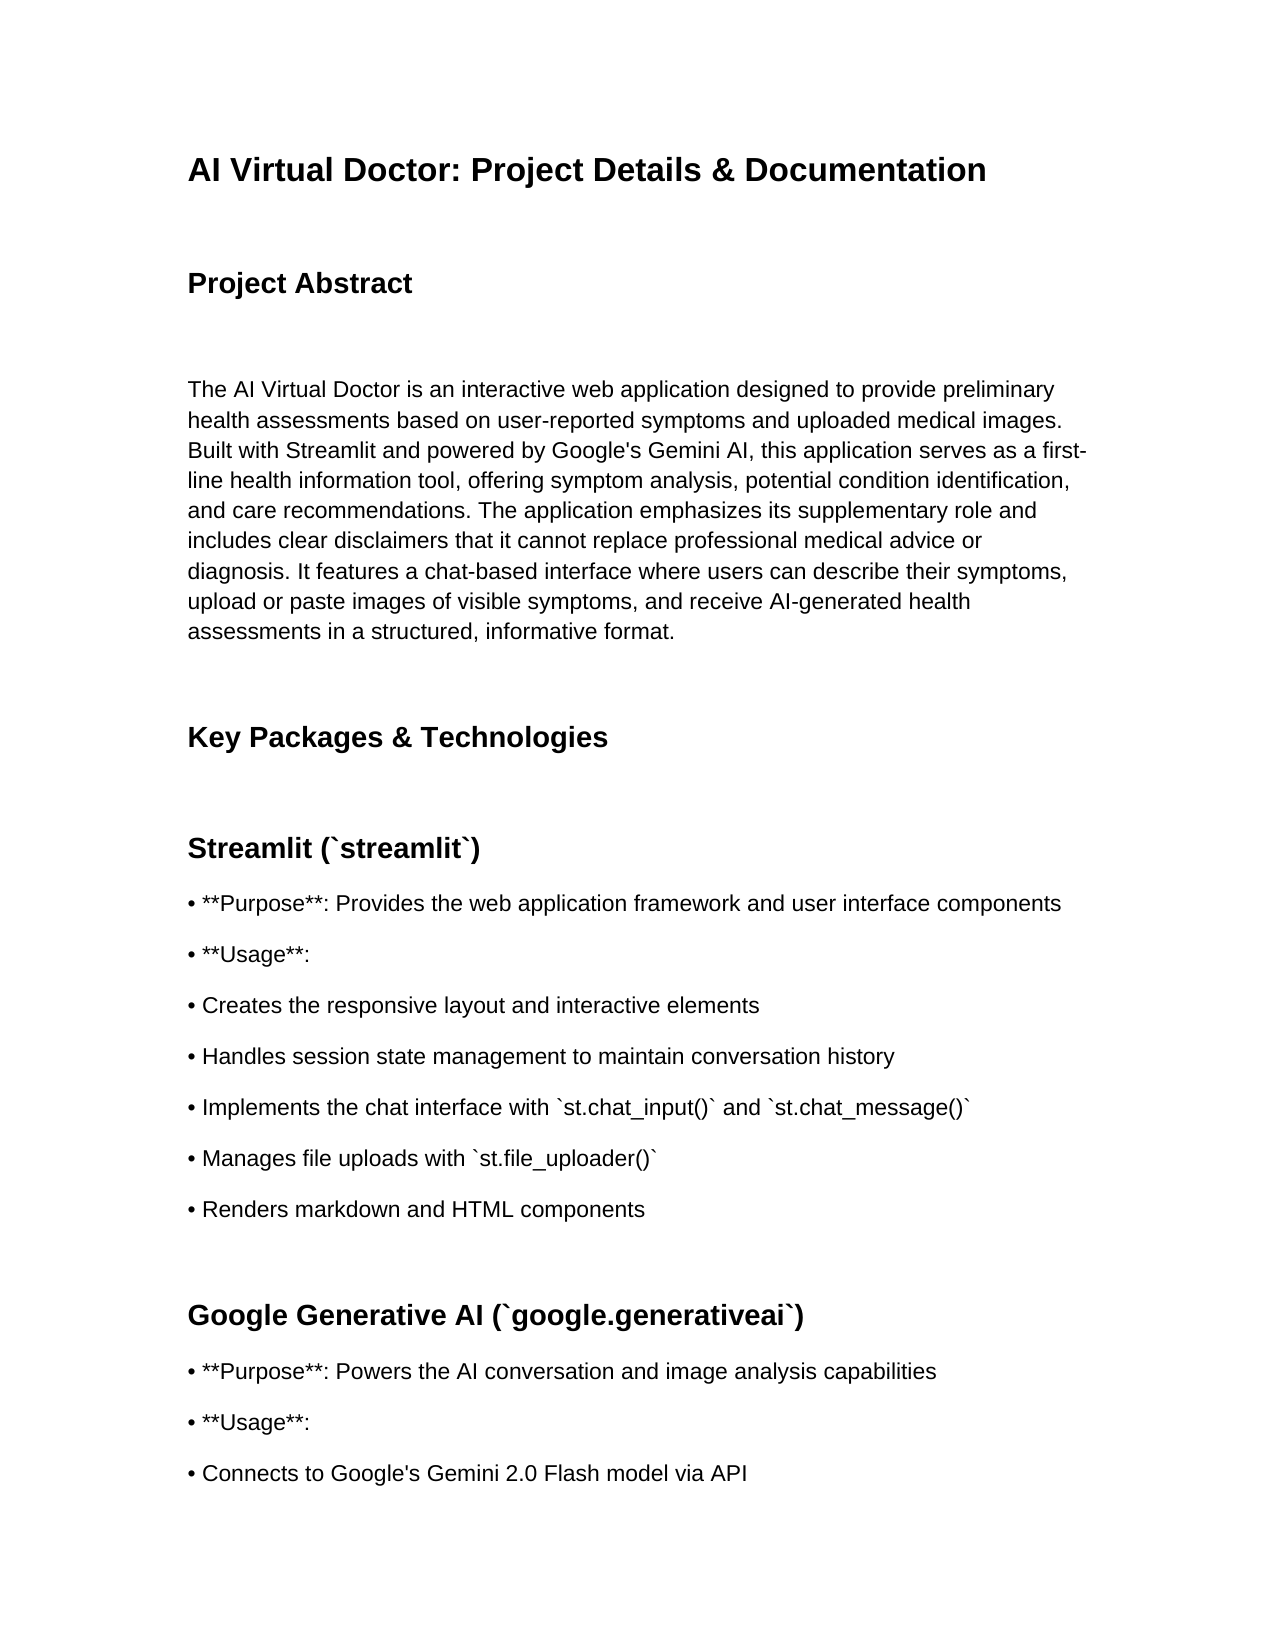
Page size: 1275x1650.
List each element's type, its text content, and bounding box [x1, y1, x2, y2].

text • **Usage**: [187, 1409, 1087, 1435]
text • **Purpose**: Powers the AI conversation and image analysis capabilities [187, 1358, 1087, 1384]
text • Connects to Google's Gemini 2.0 Flash model via API [187, 1460, 1087, 1486]
text • Creates the responsive layout and interactive elements [187, 992, 1087, 1018]
text • **Purpose**: Provides the web application framework and user interface components [187, 890, 1087, 916]
text • Manages file uploads with `st.file_uploader()` [187, 1145, 1087, 1172]
text • Implements the chat interface with `st.chat_input()` and `st.chat_message()` [187, 1094, 1087, 1121]
subtitle AI Virtual Doctor: Project Details & Documentation [187, 150, 1087, 188]
subtitle Project Abstract [187, 266, 1087, 299]
subtitle Streamlit (`streamlit`) [187, 831, 1087, 864]
subtitle Google Generative AI (`google.generativeai`) [187, 1298, 1087, 1332]
text The AI Virtual Doctor is an interactive web application designed to provide preliminary health assessments based on user-reported symptoms and uploaded medical images. Built with Streamlit and powered by Google's Gemini AI, this application serves as a first-line health information tool, offering symptom analysis, potential condition identification, and care recommendations. The application emphasizes its supplementary role and includes clear disclaimers that it cannot replace professional medical advice or diagnosis. It features a chat-based interface where users can describe their symptoms, upload or paste images of visible symptoms, and receive AI-generated health assessments in a structured, informative format. [187, 376, 1087, 644]
text • Handles session state management to maintain conversation history [187, 1043, 1087, 1069]
text • **Usage**: [187, 941, 1087, 967]
subtitle Key Packages & Technologies [187, 720, 1087, 754]
text • Renders markdown and HTML components [187, 1196, 1087, 1223]
